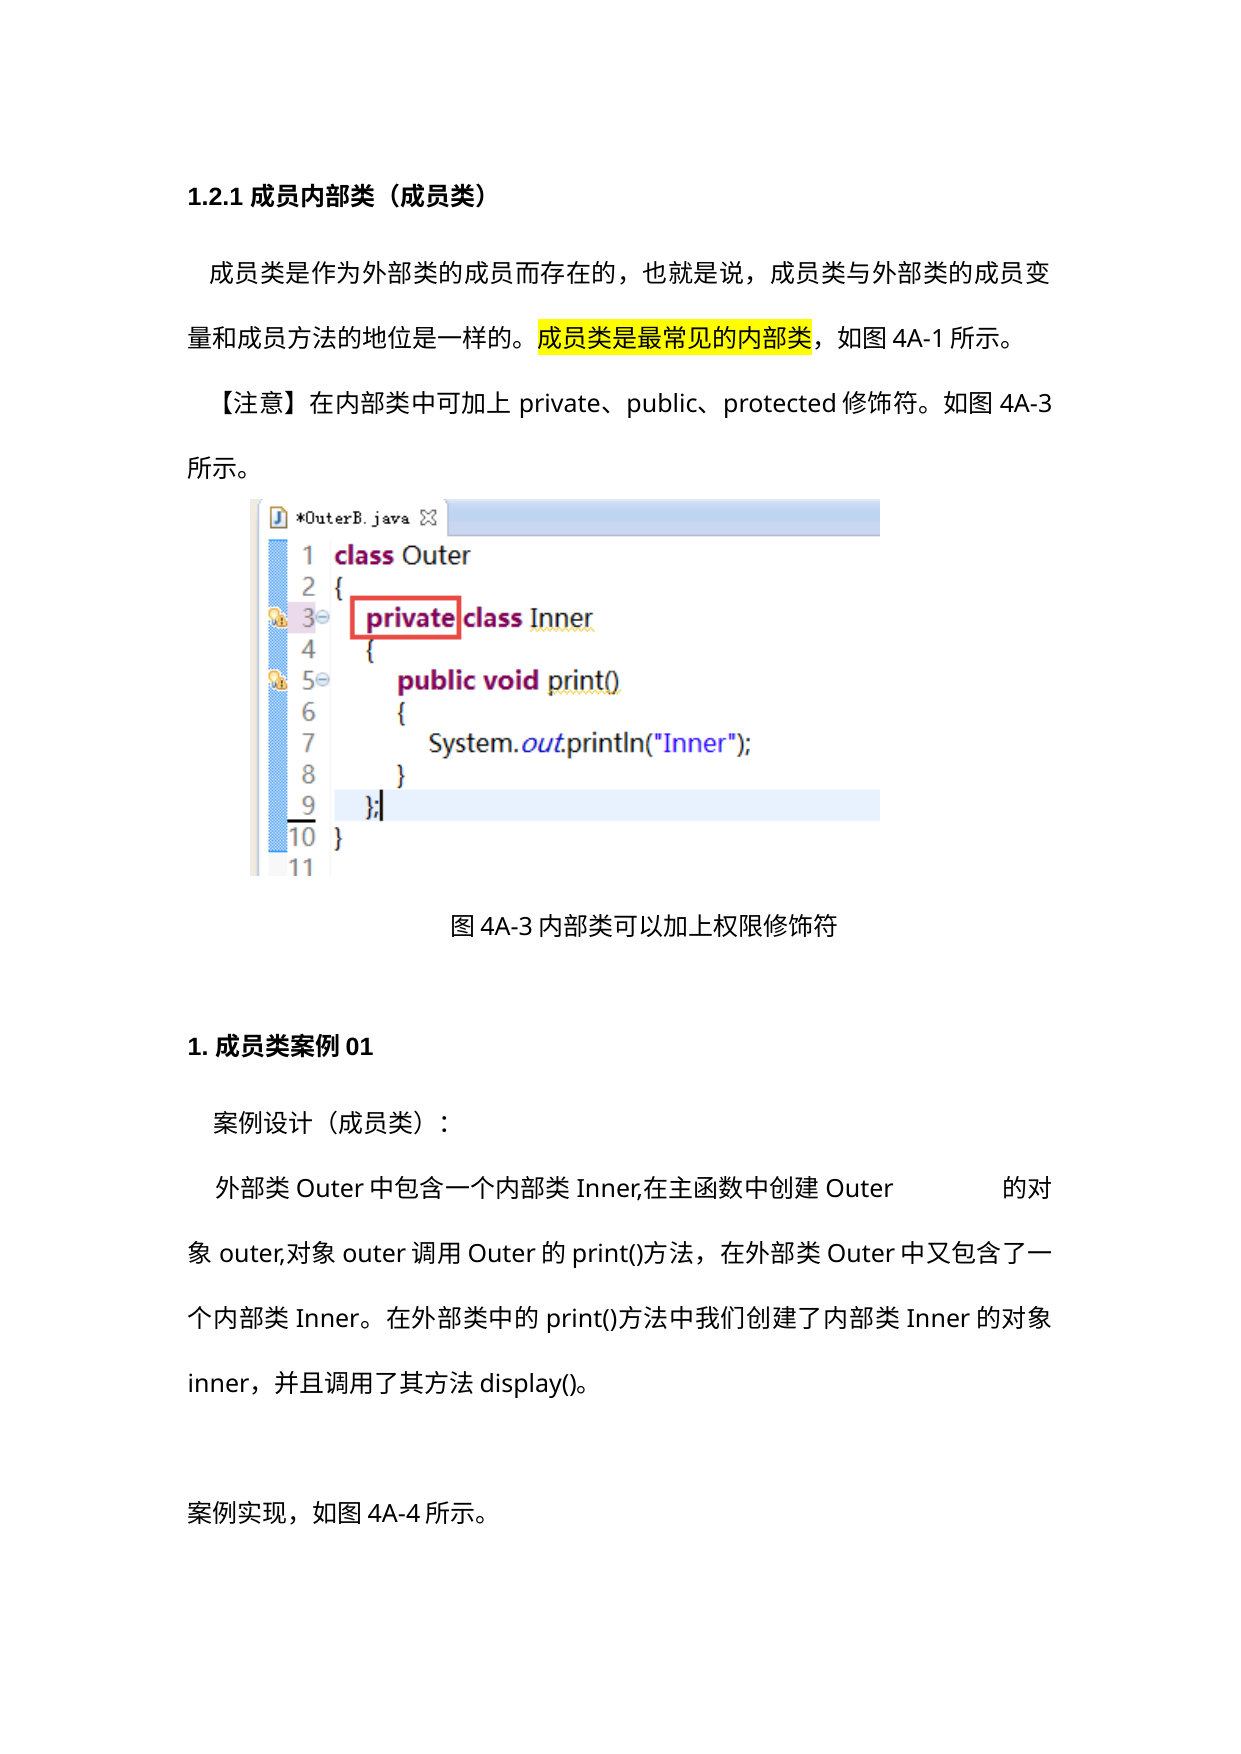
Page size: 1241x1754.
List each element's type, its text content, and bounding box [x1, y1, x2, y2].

text 案例设计（成员类）： [187, 1089, 1053, 1154]
text 案例实现，如图4A-4所示。 [187, 1479, 1053, 1544]
picture [250, 499, 880, 876]
subtitle 1.2.1 成员内部类（成员类） [187, 162, 1053, 227]
text 外部类Outer中包含一个内部类Inner,在主函数中创建Outer 的对象 outer,对象outer调用Outer的print()方法，在外部类Outer中又包含了一个内部类Inner。在外部类中的print()方法中我们创建了内部类Inner的对象inner，并且调用了其方法display()。 [187, 1154, 1053, 1414]
text 【注意】在内部类中可加上private、public、protected修饰符。如图4A-3所示。 [187, 369, 1053, 499]
text 成员类是作为外部类的成员而存在的，也就是说，成员类与外部类的成员变量和成员方法的地位是一样的。成员类是最常见的内部类，如图4A-1所示。 [187, 239, 1053, 369]
subtitle 1. 成员类案例01 [187, 1012, 1053, 1077]
